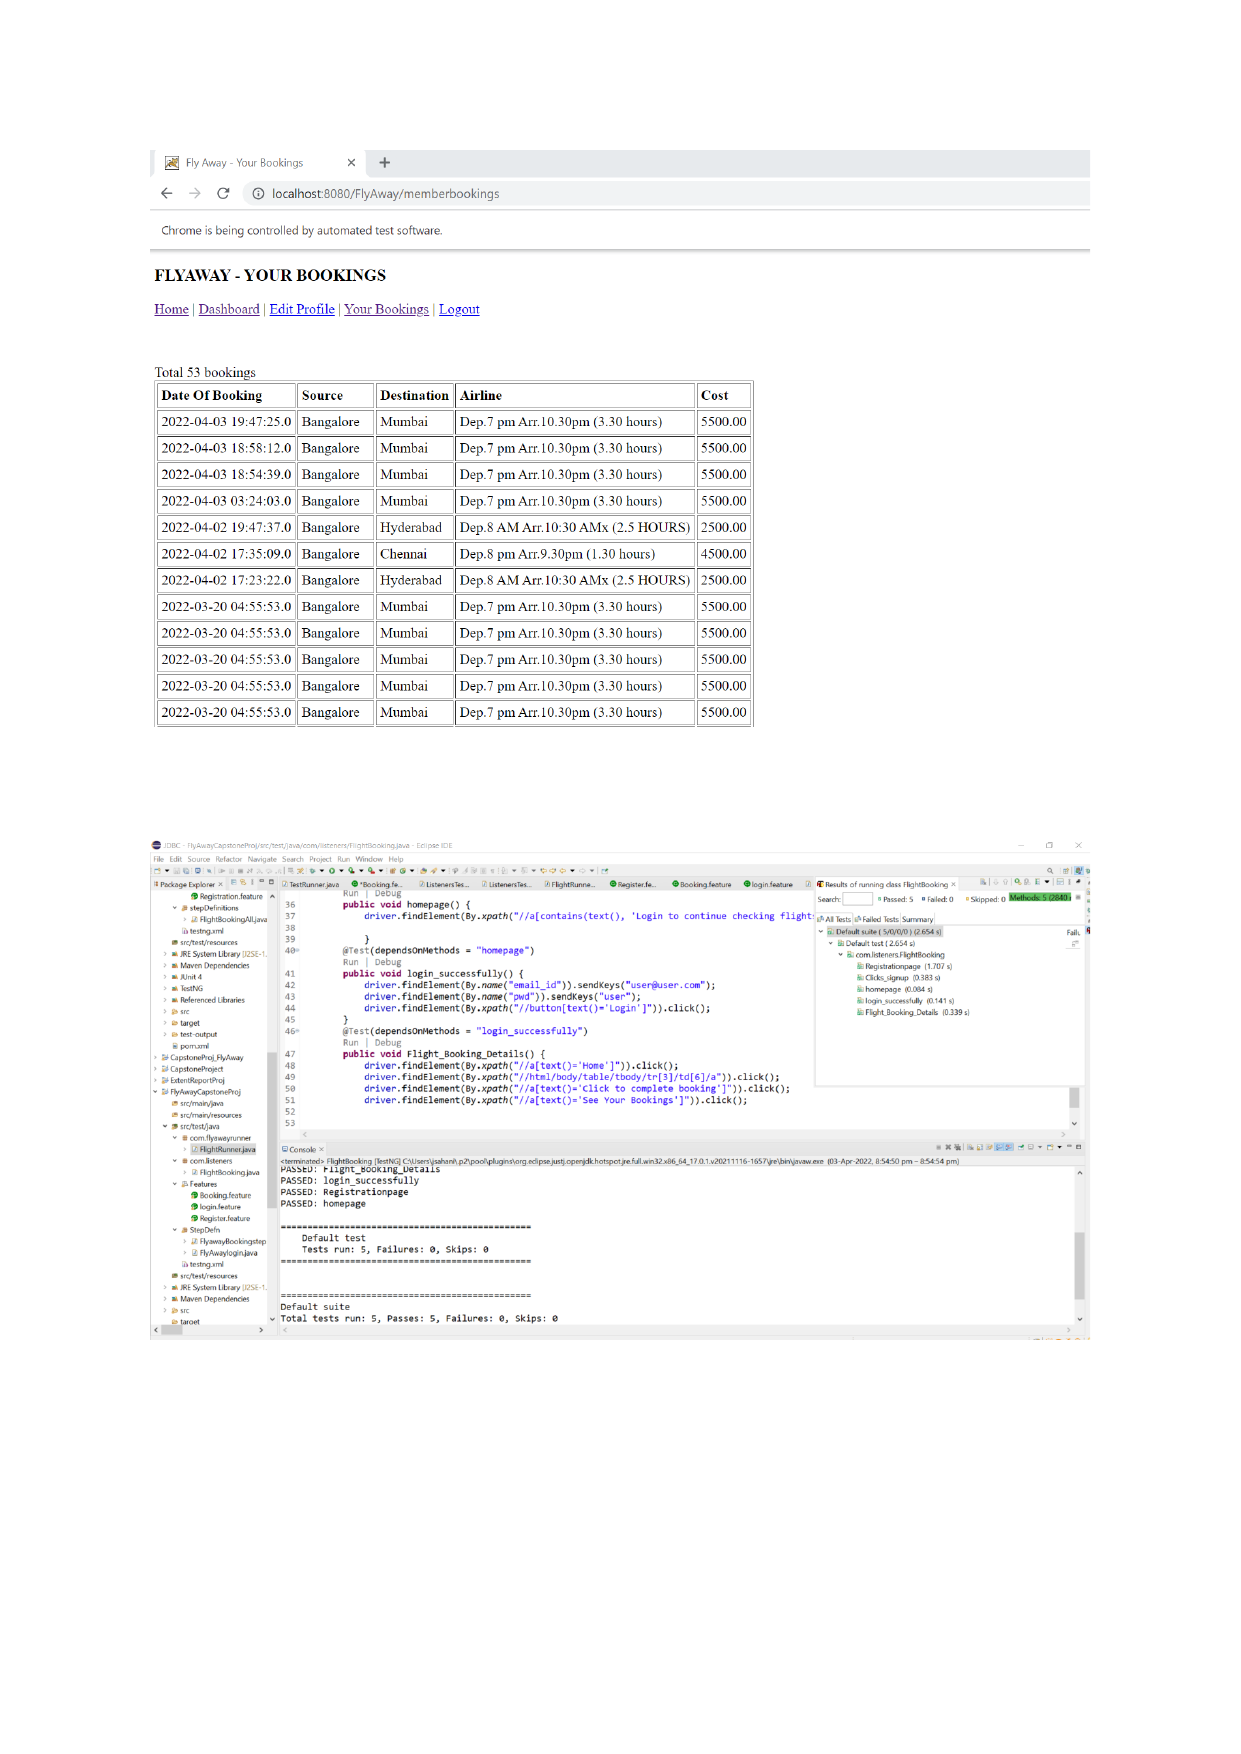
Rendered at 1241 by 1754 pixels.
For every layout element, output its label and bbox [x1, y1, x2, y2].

picture [150, 839, 1091, 1340]
picture [150, 150, 1091, 727]
